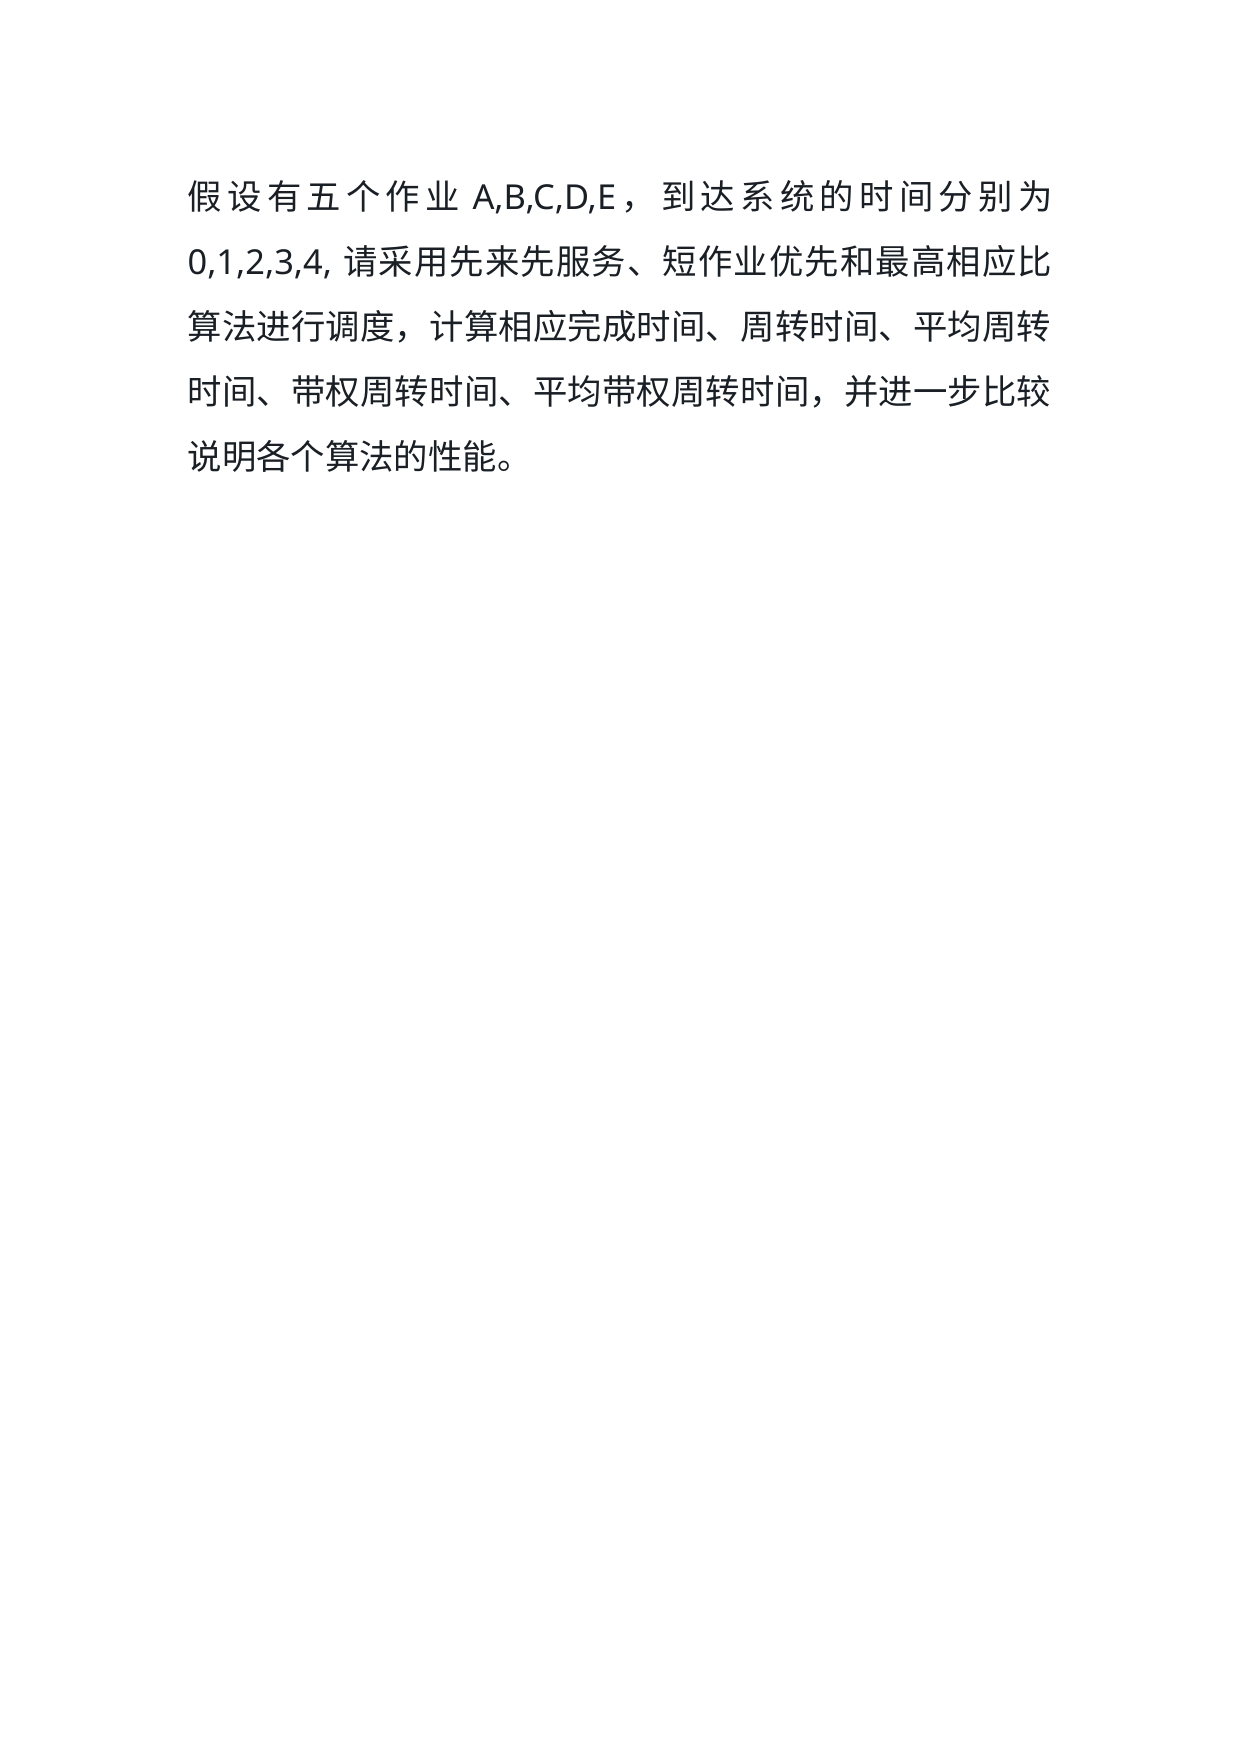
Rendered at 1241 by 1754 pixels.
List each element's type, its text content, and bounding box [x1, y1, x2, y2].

text 假设有五个作业A,B,C,D,E，到达系统的时间分别为0,1,2,3,4, 请采用先来先服务、短作业优先和最高相应比算法进行调度，计算相应完成时间、周转时间、平均周转时间、带权周转时间、平均带权周转时间，并进一步比较说明各个算法的性能。 [187, 162, 1053, 487]
